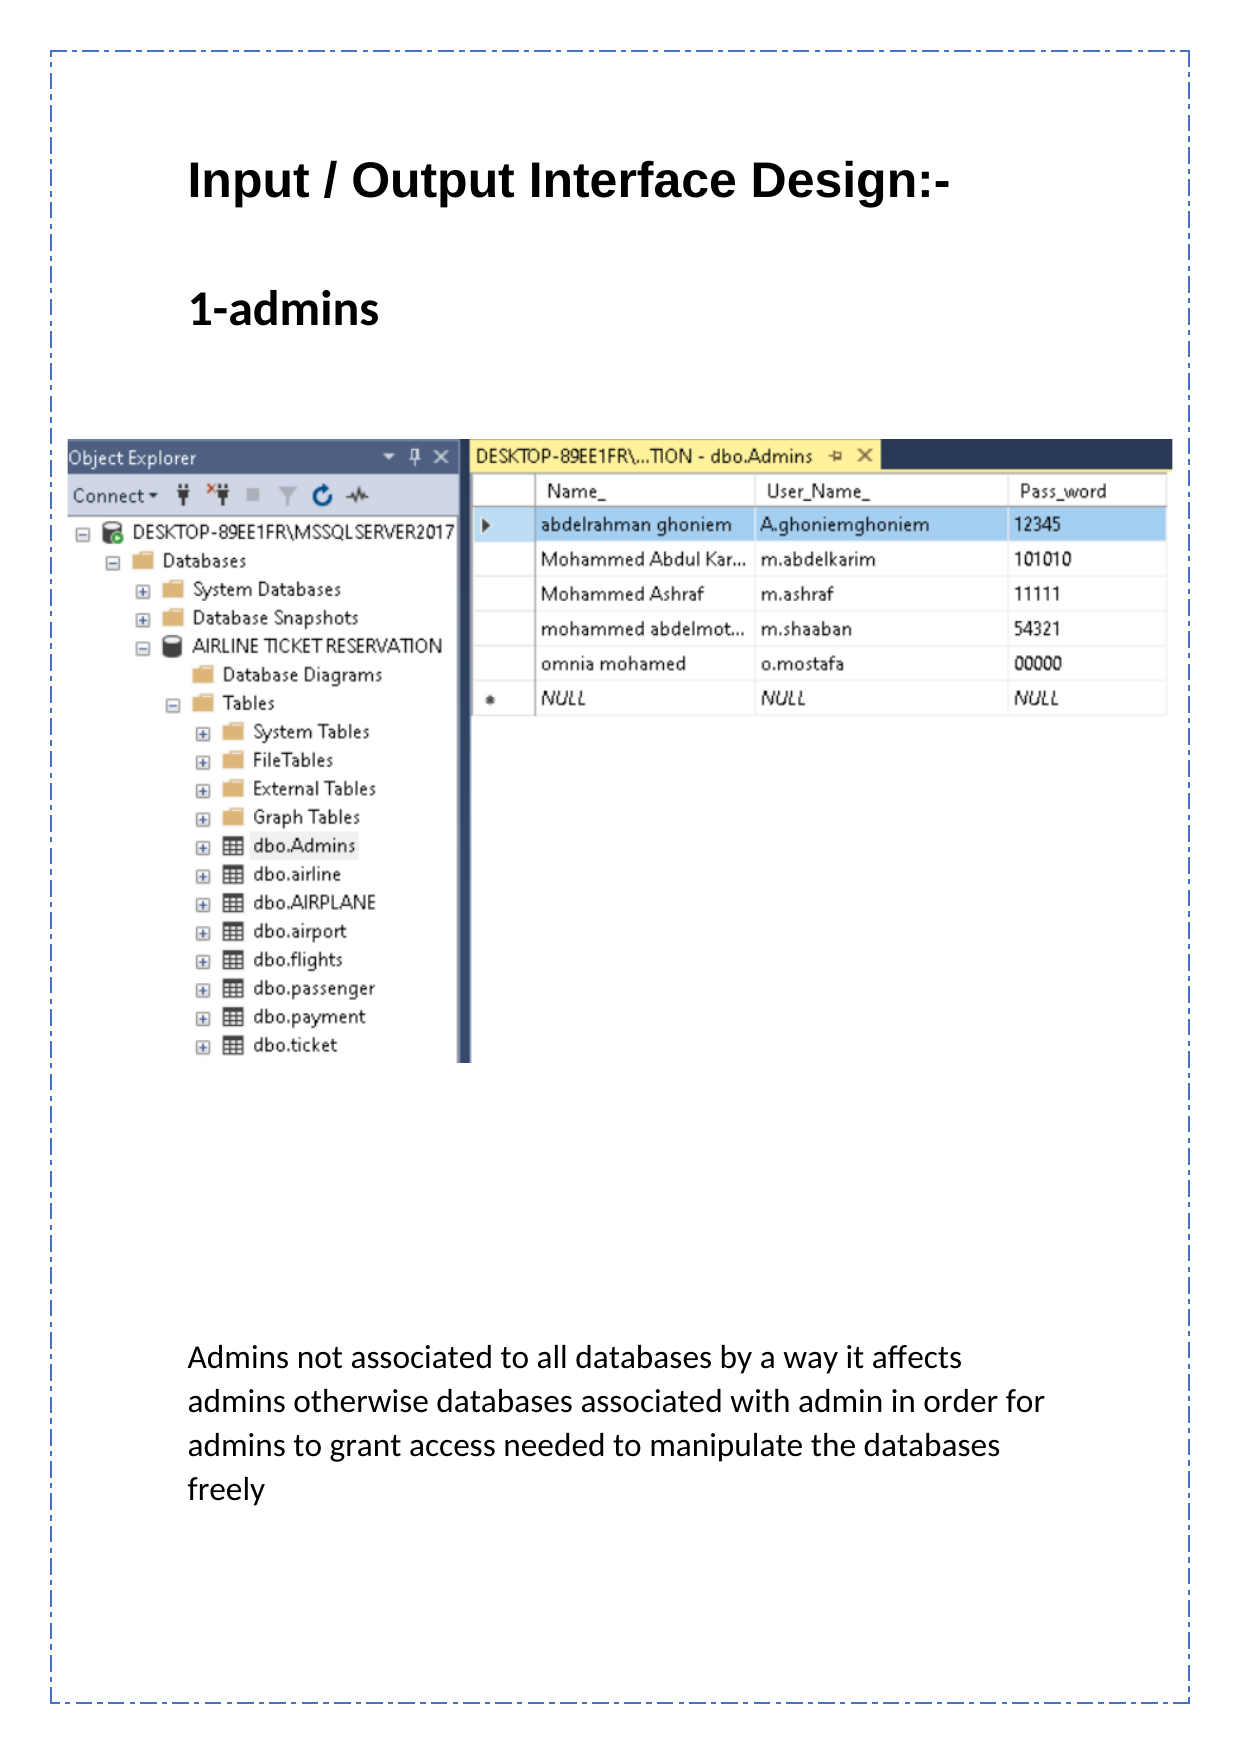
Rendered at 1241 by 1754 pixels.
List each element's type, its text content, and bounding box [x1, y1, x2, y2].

text 1-admins [187, 277, 1053, 338]
picture [67, 439, 1173, 1063]
text Input / Output Interface Design:- [187, 150, 1053, 207]
text Admins not associated to all databases by a way it affects admins otherwise databases associated with admin in order for admins to grant access needed to manipulate the databases freely [187, 1336, 1053, 1509]
